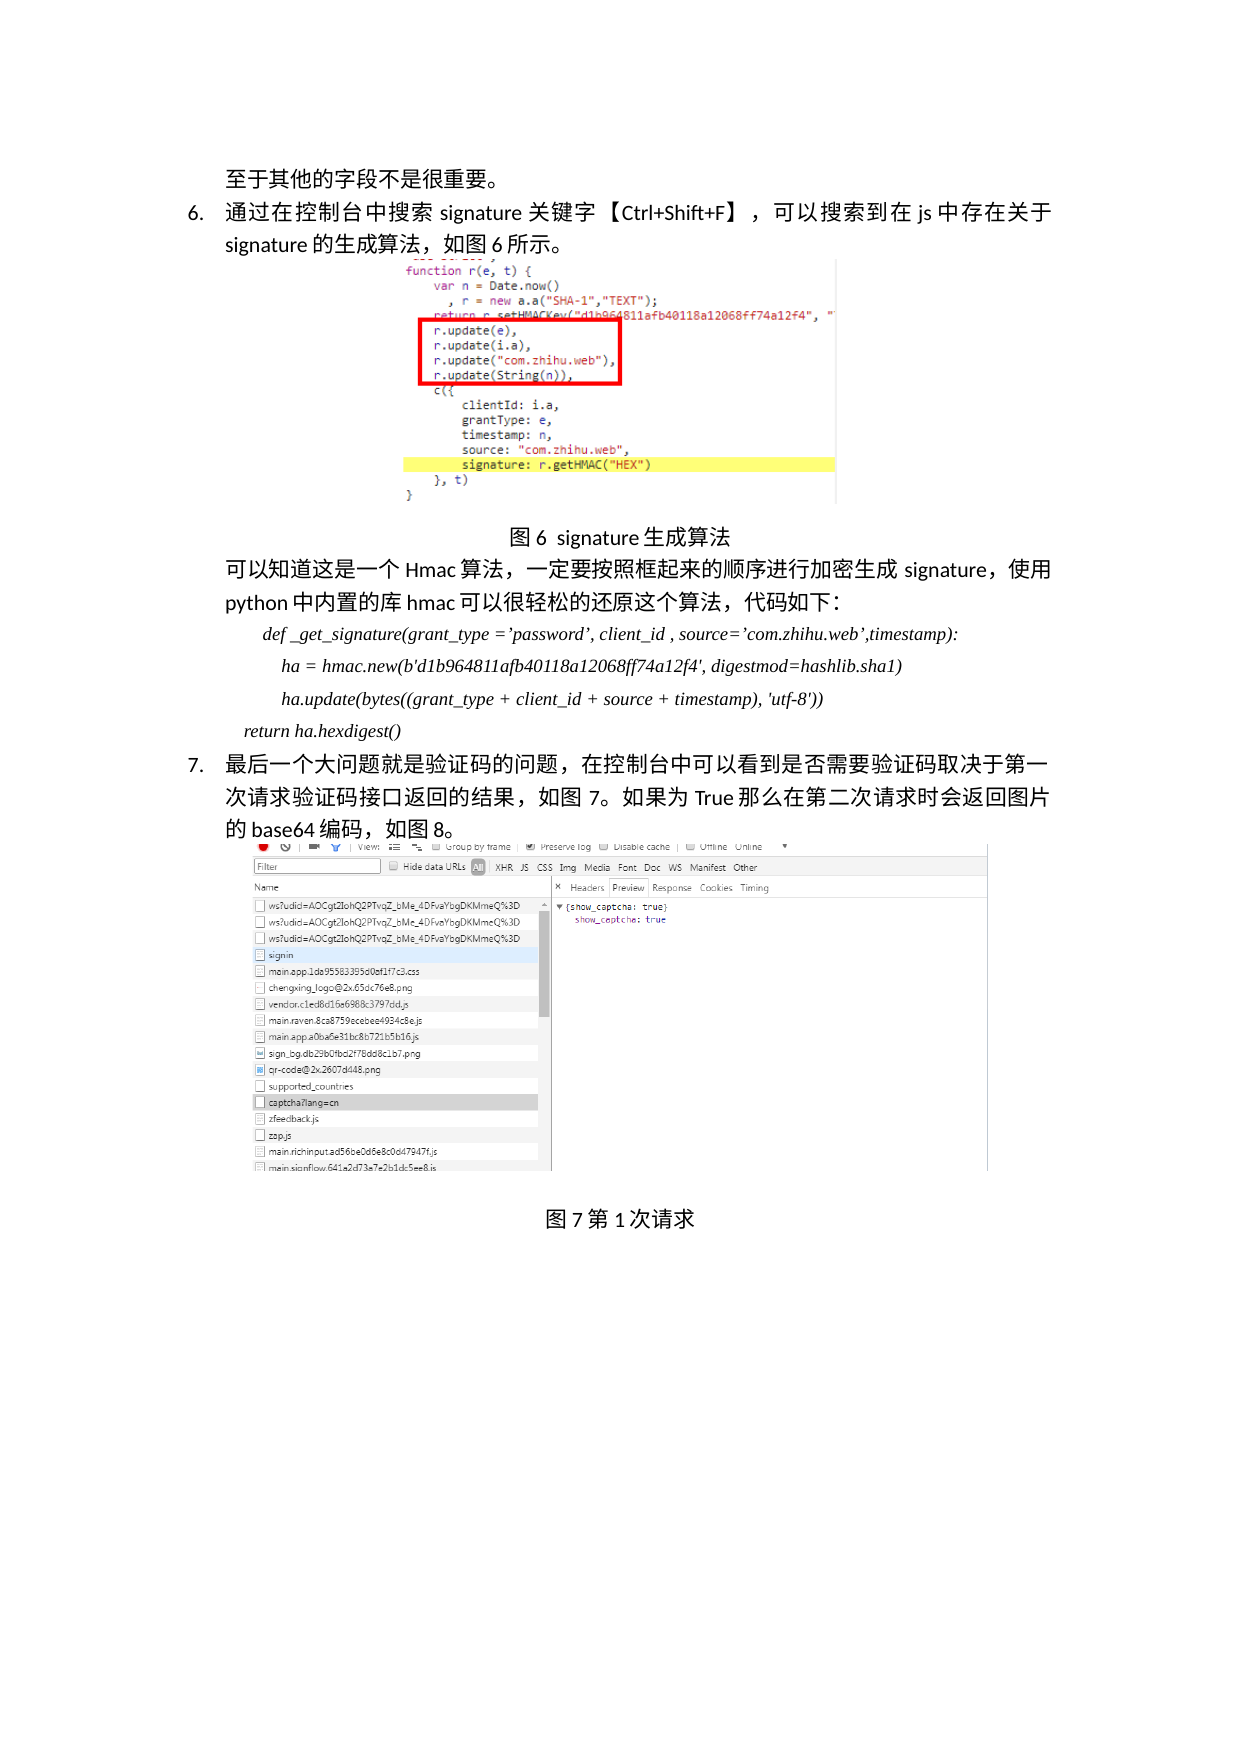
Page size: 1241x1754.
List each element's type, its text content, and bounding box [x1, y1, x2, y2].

text 图7 第1次请求 [187, 1202, 1053, 1234]
list ha = hmac.new(b'd1b964811afb40118a12068ff74a12f4', digestmod=hashlib.sha1) [225, 649, 1053, 682]
text 图6 signature生成算法 [187, 519, 1053, 552]
list 可以知道这是一个Hmac算法，一定要按照框起来的顺序进行加密生成signature，使用python中内置的库hmac可以很轻松的还原这个算法，代码如下： [225, 552, 1053, 617]
list ha.update(bytes((grant_type + client_id + source + timestamp), 'utf-8')) [225, 682, 1053, 714]
list 至于其他的字段不是很重要。 [225, 162, 1053, 194]
list def _get_signature(grant_type =’password’, client_id , source=’com.zhihu.web’,timestamp): [225, 617, 1053, 649]
list 通过在控制台中搜索signature关键字【Ctrl+Shift+F】，可以搜索到在js中存在关于signature的生成算法，如图6所示。 [187, 194, 1053, 259]
picture [252, 844, 988, 1171]
list return ha.hexdigest() [225, 714, 1053, 747]
picture [403, 259, 837, 504]
list 最后一个大问题就是验证码的问题，在控制台中可以看到是否需要验证码取决于第一次请求验证码接口返回的结果，如图7。如果为True那么在第二次请求时会返回图片的base64编码，如图8。 [187, 747, 1053, 844]
